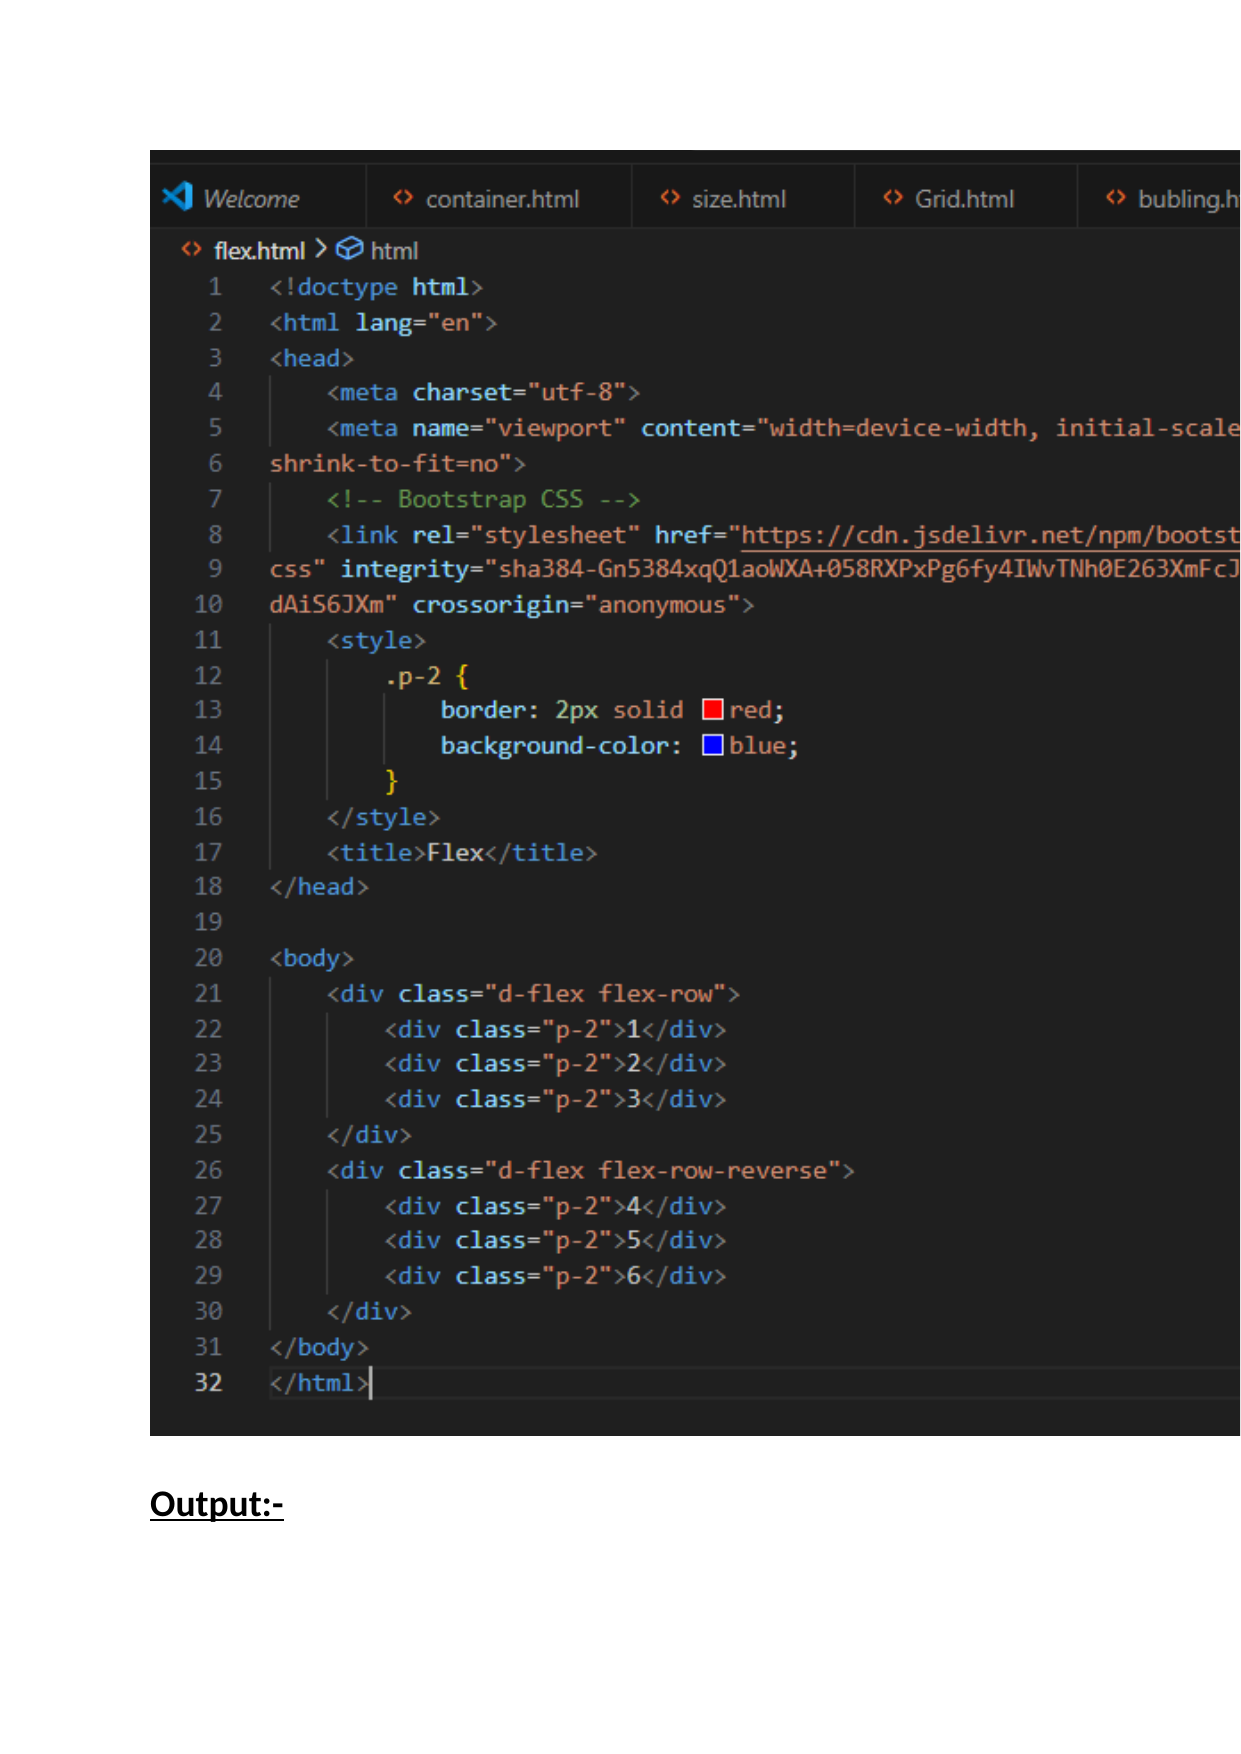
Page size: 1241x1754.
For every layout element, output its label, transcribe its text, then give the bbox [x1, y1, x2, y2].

text Output:- [150, 1480, 1090, 1526]
picture [150, 150, 1241, 1436]
